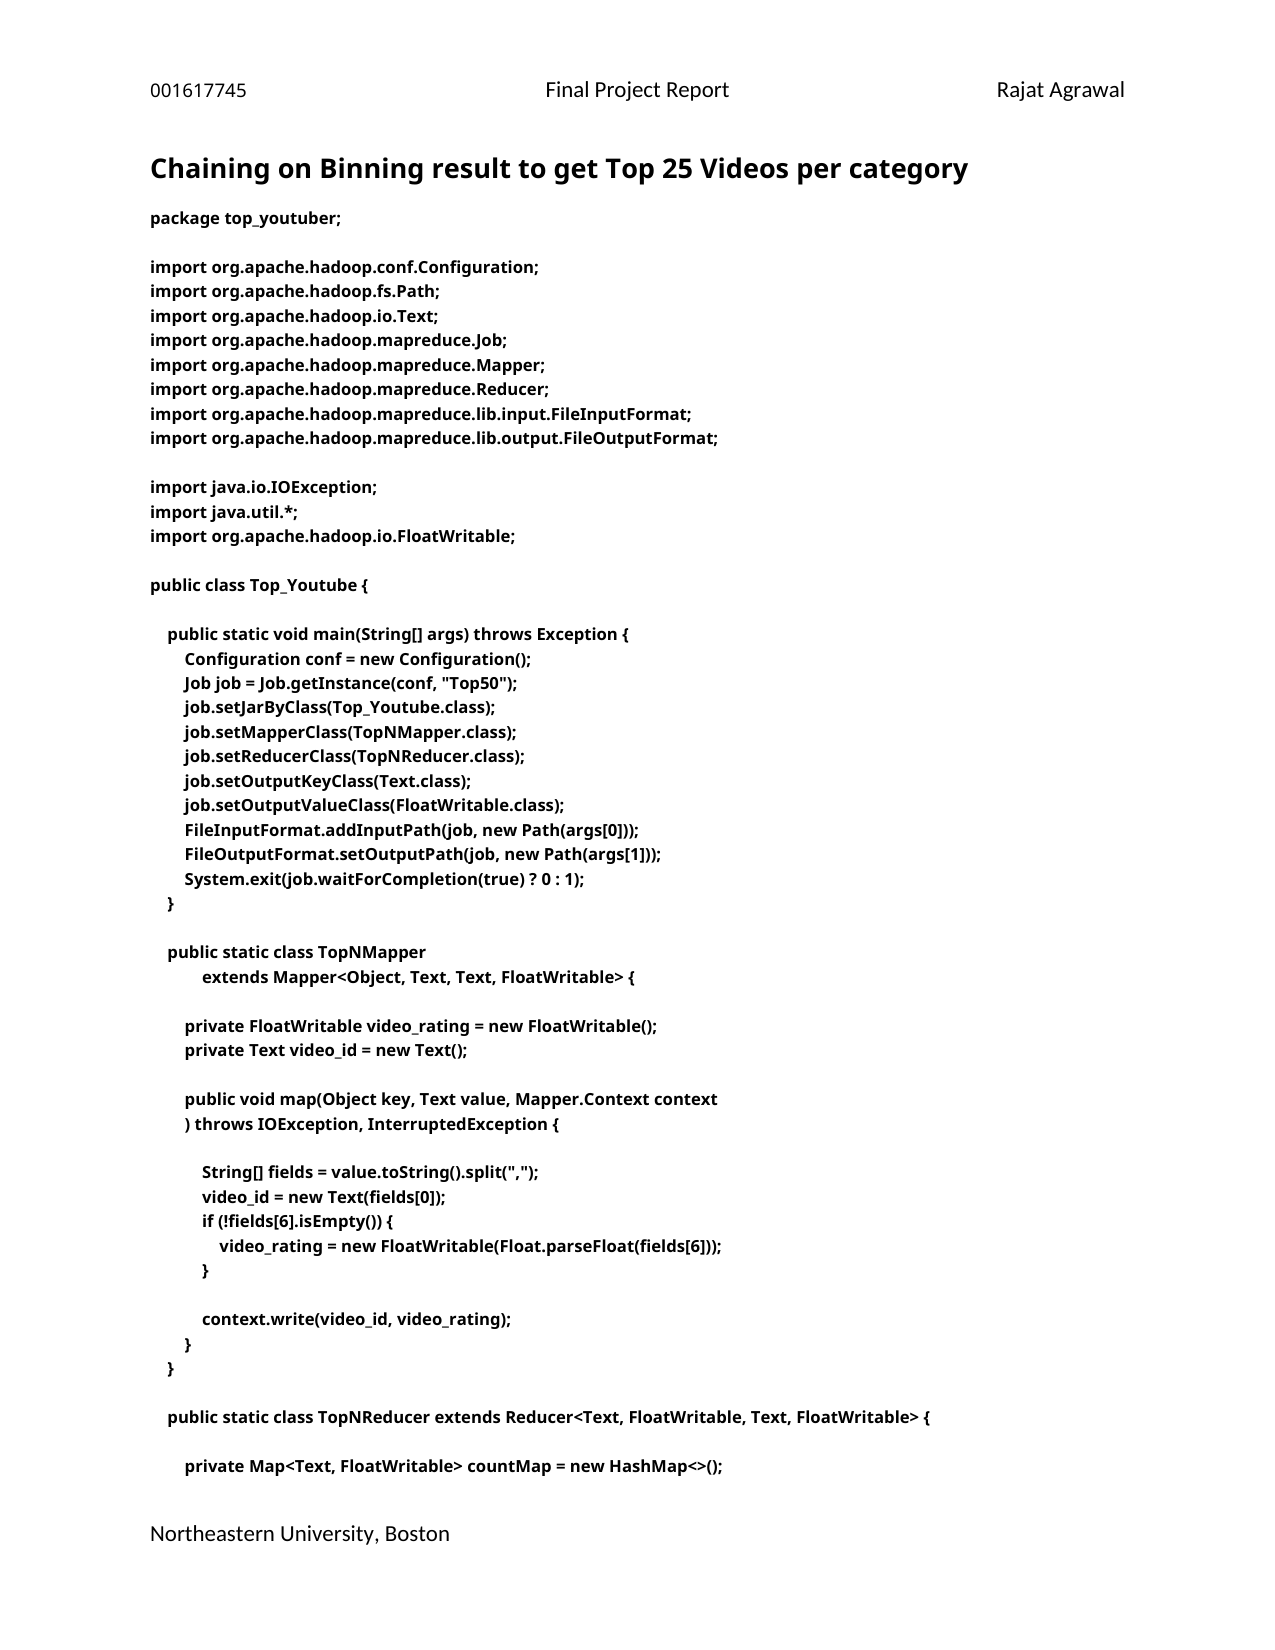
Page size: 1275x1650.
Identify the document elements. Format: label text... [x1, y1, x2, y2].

text import org.apache.hadoop.conf.Configuration; [150, 255, 1125, 278]
text FileOutputFormat.setOutputPath(job, new Path(args[1])); [150, 843, 1125, 866]
text context.write(video_id, video_rating); [150, 1308, 1125, 1331]
text import org.apache.hadoop.mapreduce.Reducer; [150, 378, 1125, 401]
text private Text video_id = new Text(); [150, 1039, 1125, 1061]
text public void map(Object key, Text value, Mapper.Context context [150, 1088, 1125, 1110]
text video_rating = new FloatWritable(Float.parseFloat(fields[6])); [150, 1234, 1125, 1257]
text FileInputFormat.addInputPath(job, new Path(args[0])); [150, 818, 1125, 841]
text import org.apache.hadoop.mapreduce.Job; [150, 329, 1125, 352]
text job.setReducerClass(TopNReducer.class); [150, 745, 1125, 768]
text public static class TopNReducer extends Reducer<Text, FloatWritable, Text, FloatWritable> { [150, 1406, 1125, 1429]
text public class Top_Youtube { [150, 574, 1125, 596]
text package top_youtuber; [150, 206, 1125, 229]
text import java.io.IOException; [150, 476, 1125, 498]
text public static void main(String[] args) throws Exception { [150, 623, 1125, 645]
text Configuration conf = new Configuration(); [150, 647, 1125, 670]
text private FloatWritable video_rating = new FloatWritable(); [150, 1014, 1125, 1037]
text if (!fields[6].isEmpty()) { [150, 1210, 1125, 1233]
text Chaining on Binning result to get Top 25 Videos per category [150, 150, 1125, 187]
text import org.apache.hadoop.mapreduce.Mapper; [150, 353, 1125, 376]
text Job job = Job.getInstance(conf, "Top50"); [150, 672, 1125, 694]
text import java.util.*; [150, 500, 1125, 523]
text extends Mapper<Object, Text, Text, FloatWritable> { [150, 965, 1125, 988]
text import org.apache.hadoop.mapreduce.lib.input.FileInputFormat; [150, 402, 1125, 425]
text import org.apache.hadoop.mapreduce.lib.output.FileOutputFormat; [150, 427, 1125, 449]
text private Map<Text, FloatWritable> countMap = new HashMap<>(); [150, 1455, 1125, 1478]
text video_id = new Text(fields[0]); [150, 1186, 1125, 1208]
text import org.apache.hadoop.io.Text; [150, 304, 1125, 327]
text import org.apache.hadoop.fs.Path; [150, 280, 1125, 303]
text String[] fields = value.toString().split(","); [150, 1161, 1125, 1184]
text System.exit(job.waitForCompletion(true) ? 0 : 1); [150, 867, 1125, 890]
text job.setOutputKeyClass(Text.class); [150, 769, 1125, 792]
text public static class TopNMapper [150, 941, 1125, 963]
text job.setMapperClass(TopNMapper.class); [150, 721, 1125, 743]
text import org.apache.hadoop.io.FloatWritable; [150, 525, 1125, 547]
text ) throws IOException, InterruptedException { [150, 1112, 1125, 1135]
text job.setOutputValueClass(FloatWritable.class); [150, 794, 1125, 817]
text job.setJarByClass(Top_Youtube.class); [150, 696, 1125, 719]
text } [150, 1357, 1125, 1380]
text } [150, 892, 1125, 914]
text } [150, 1332, 1125, 1355]
text } [150, 1259, 1125, 1282]
